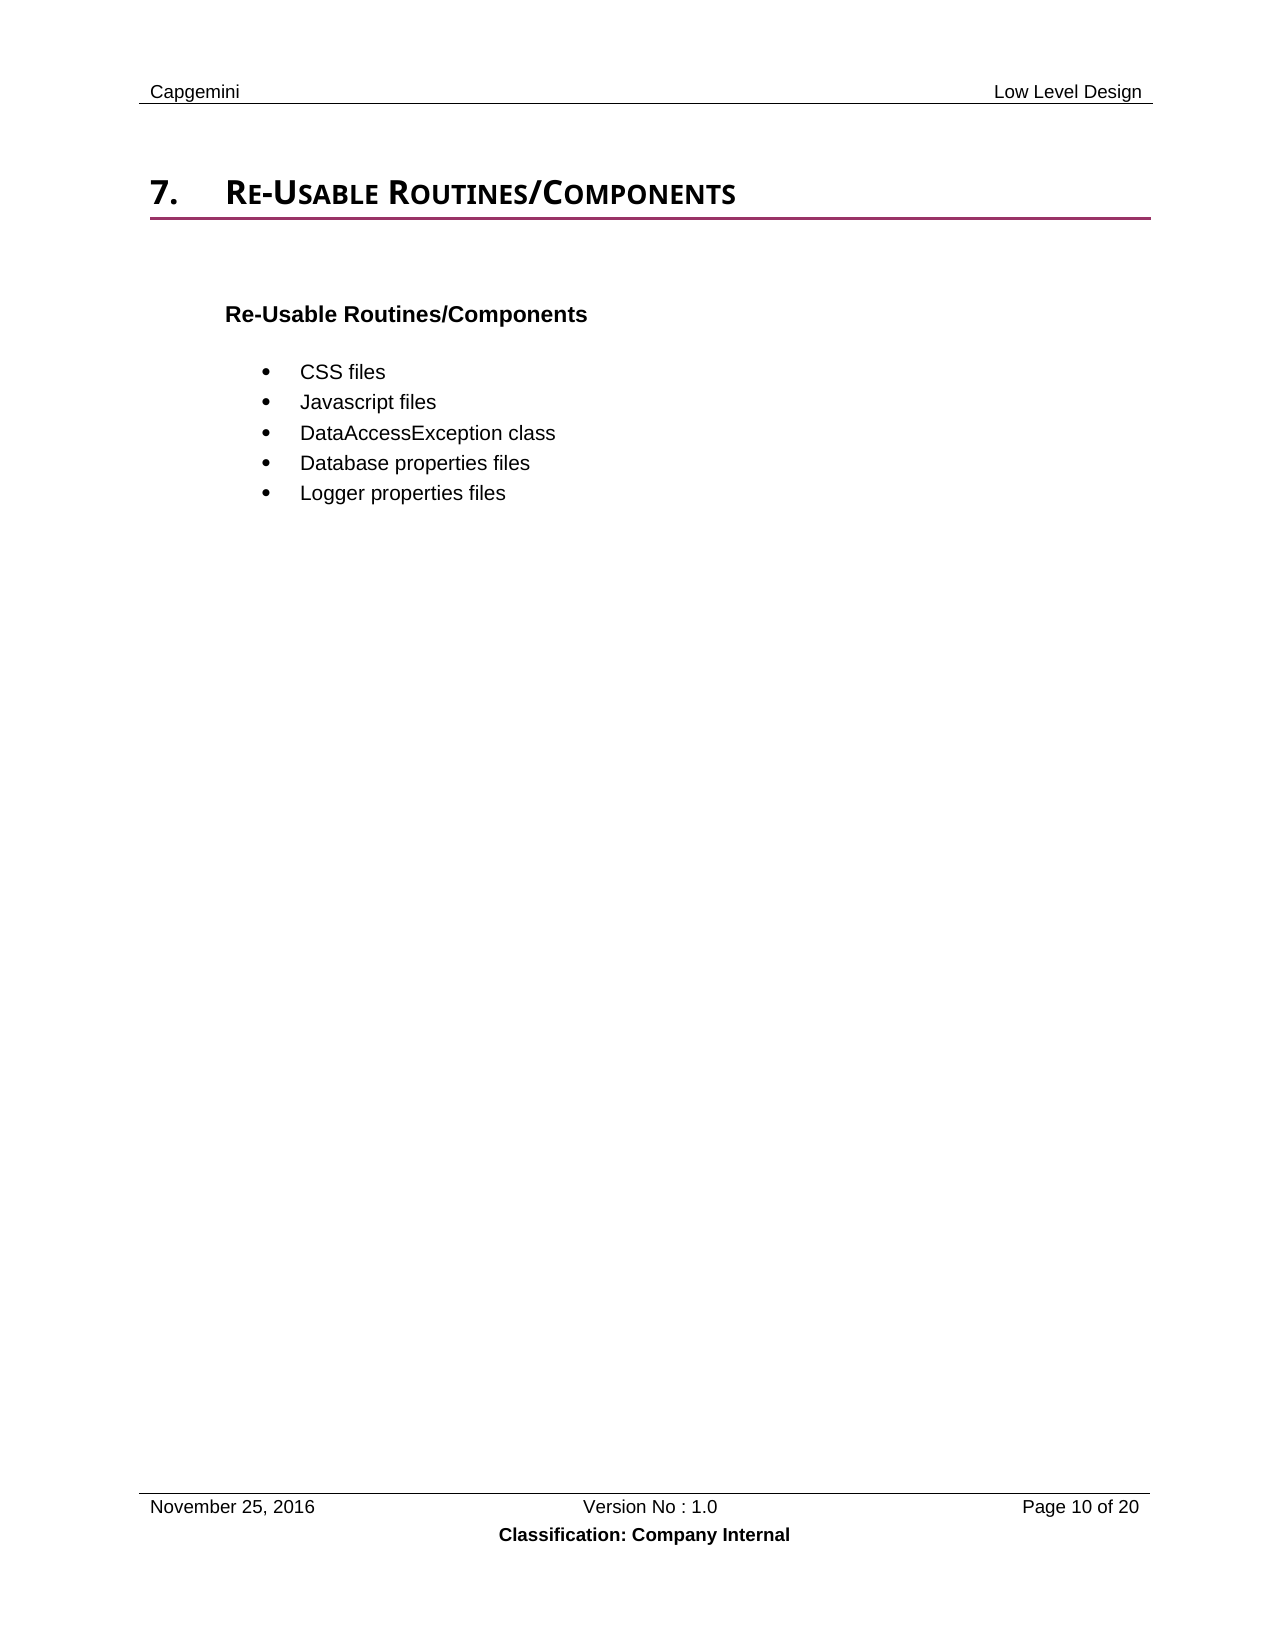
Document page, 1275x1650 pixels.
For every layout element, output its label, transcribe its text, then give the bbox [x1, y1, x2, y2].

list Logger properties files [262, 481, 1151, 505]
list Database properties files [262, 451, 1151, 475]
subtitle Re-Usable Routines/Components [150, 169, 1151, 217]
list CSS files [262, 360, 1151, 384]
list DataAccessException class [262, 420, 1151, 444]
text Re-Usable Routines/Components [225, 301, 1151, 327]
list Javascript files [262, 390, 1151, 414]
